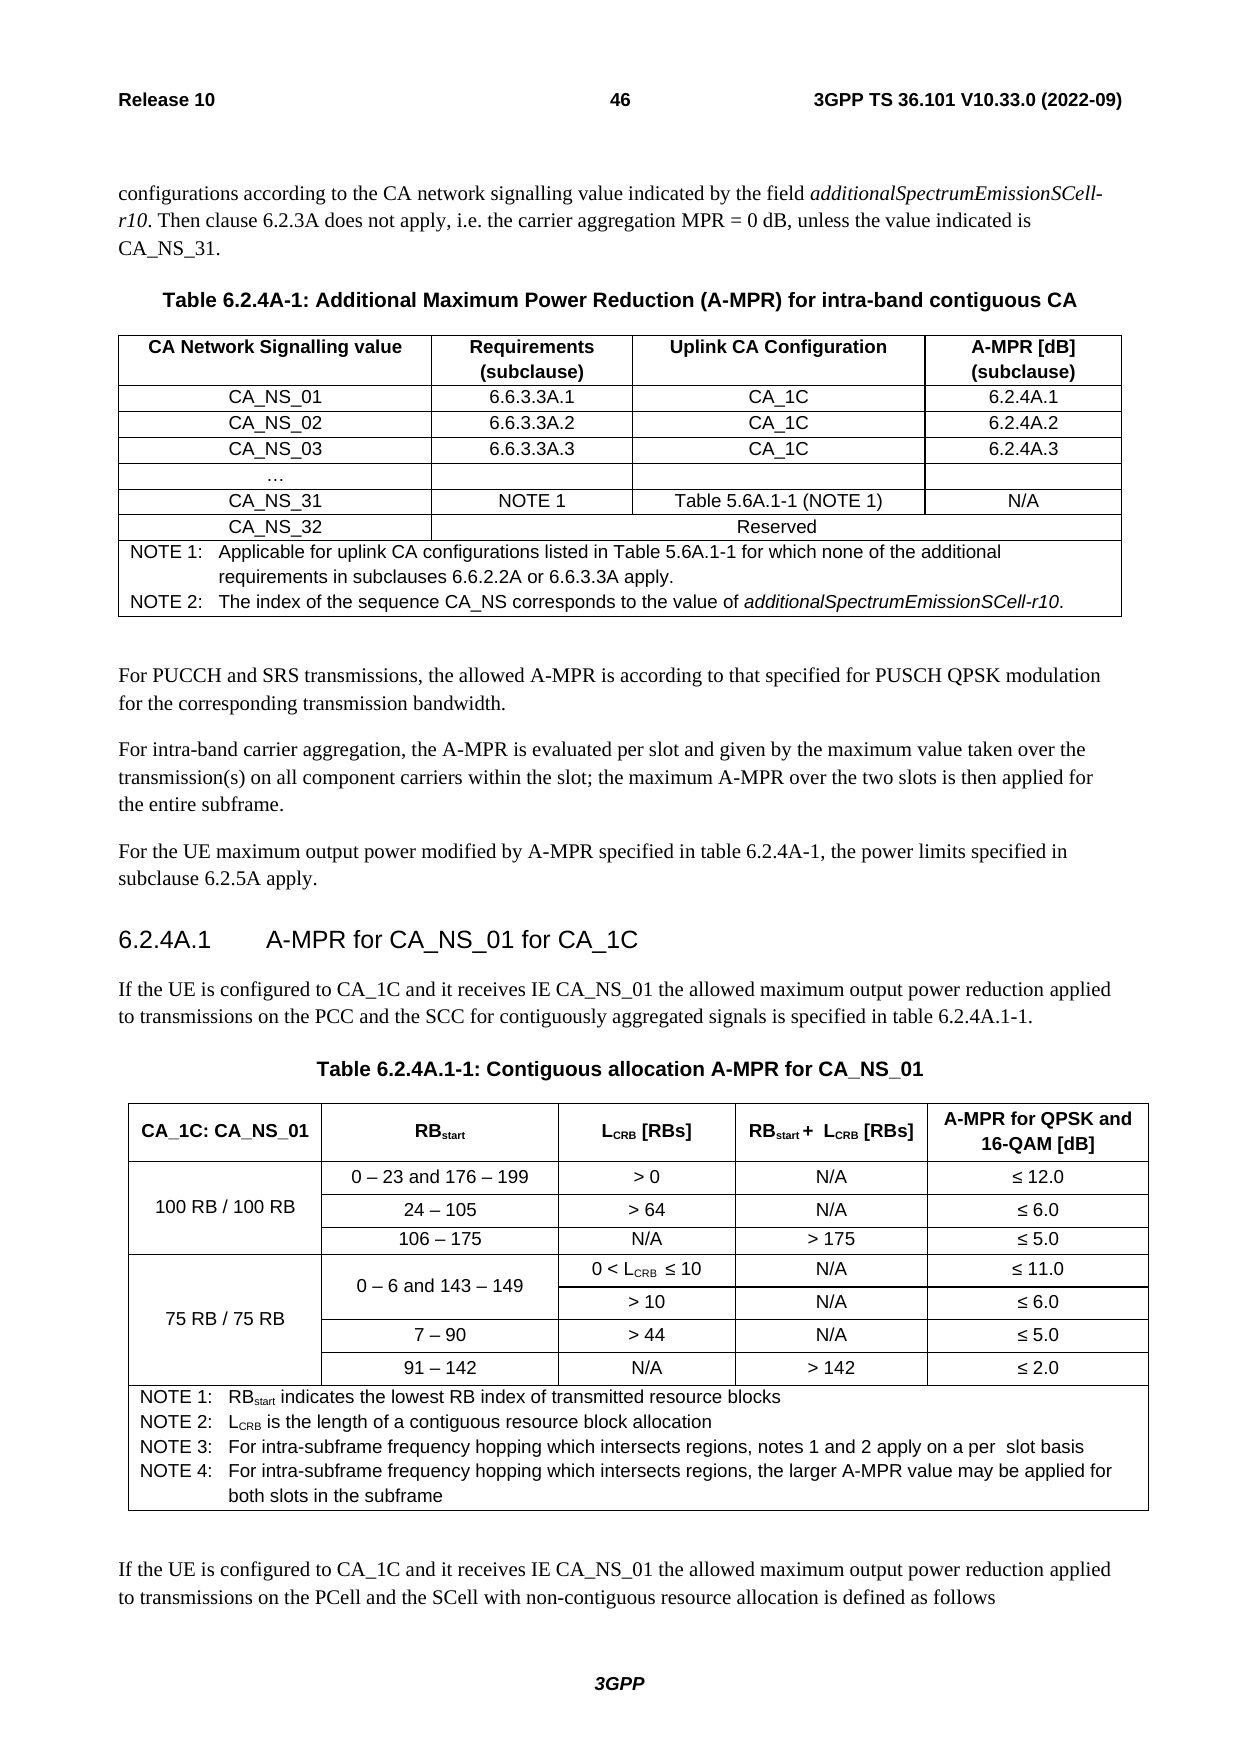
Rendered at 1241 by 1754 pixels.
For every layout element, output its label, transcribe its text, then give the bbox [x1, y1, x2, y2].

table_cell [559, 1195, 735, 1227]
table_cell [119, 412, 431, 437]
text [118, 181, 1122, 260]
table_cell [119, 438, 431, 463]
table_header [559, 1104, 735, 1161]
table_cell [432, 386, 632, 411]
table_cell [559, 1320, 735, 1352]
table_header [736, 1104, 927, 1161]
text If the UE is configured to CA_1C and it receives IE CA_NS_01 the allowed maximum output power reduction applied to transmissions on the PCC and the SCC for contiguously aggregated signals is specified in table 6.2.4A.1-1. [118, 977, 1122, 1028]
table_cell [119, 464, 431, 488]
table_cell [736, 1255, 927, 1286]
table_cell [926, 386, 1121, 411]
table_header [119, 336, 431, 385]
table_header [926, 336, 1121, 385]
text For intra-band carrier aggregation, the A-MPR is evaluated per slot and given by the maximum value taken over the transmission(s) on all component carriers within the slot; the maximum A-MPR over the two slots is then applied for the entire subframe. [118, 737, 1122, 816]
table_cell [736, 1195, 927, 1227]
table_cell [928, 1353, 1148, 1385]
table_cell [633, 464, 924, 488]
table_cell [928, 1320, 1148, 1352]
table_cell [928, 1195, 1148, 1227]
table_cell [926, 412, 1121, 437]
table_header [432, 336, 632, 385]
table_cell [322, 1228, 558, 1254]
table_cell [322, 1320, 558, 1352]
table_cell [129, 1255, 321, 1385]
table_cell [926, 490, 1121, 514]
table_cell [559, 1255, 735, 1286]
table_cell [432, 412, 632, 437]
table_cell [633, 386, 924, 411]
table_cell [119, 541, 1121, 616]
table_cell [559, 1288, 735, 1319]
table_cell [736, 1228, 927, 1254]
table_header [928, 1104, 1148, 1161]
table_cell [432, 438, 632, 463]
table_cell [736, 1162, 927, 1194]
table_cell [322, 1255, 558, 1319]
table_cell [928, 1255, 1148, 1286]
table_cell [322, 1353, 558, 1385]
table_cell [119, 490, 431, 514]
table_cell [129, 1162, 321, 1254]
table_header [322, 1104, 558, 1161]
text For the UE maximum output power modified by A-MPR specified in table 6.2.4A-1, the power limits specified in subclause 6.2.5A apply. [118, 838, 1122, 890]
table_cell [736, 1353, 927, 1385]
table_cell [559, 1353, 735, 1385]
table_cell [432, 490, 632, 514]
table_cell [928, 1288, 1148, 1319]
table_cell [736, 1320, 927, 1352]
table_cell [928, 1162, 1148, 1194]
text For PUCCH and SRS transmissions, the allowed A-MPR is according to that specified for PUSCH QPSK modulation for the corresponding transmission bandwidth. [118, 663, 1122, 715]
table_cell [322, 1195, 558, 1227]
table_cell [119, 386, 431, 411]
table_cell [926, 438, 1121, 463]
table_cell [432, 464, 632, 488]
text Table 6.2.4A-1: Additional Maximum Power Reduction (A-MPR) for intra-band contiguous CA [118, 288, 1122, 312]
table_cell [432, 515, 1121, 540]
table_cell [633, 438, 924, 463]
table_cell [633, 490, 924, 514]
subtitle 6.2.4A.1 A-MPR for CA_NS_01 for CA_1C [118, 925, 1122, 954]
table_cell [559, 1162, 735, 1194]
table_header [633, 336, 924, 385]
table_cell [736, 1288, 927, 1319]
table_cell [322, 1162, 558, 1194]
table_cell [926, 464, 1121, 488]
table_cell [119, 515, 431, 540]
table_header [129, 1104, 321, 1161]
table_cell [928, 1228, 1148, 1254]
text Table 6.2.4A.1-1: Contiguous allocation A-MPR for CA_NS_01 [118, 1057, 1122, 1081]
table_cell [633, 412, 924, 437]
text If the UE is configured to CA_1C and it receives IE CA_NS_01 the allowed maximum output power reduction applied to transmissions on the PCell and the SCell with non-contiguous resource allocation is defined as follows [118, 1557, 1122, 1609]
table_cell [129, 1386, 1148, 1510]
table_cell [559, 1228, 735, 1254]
